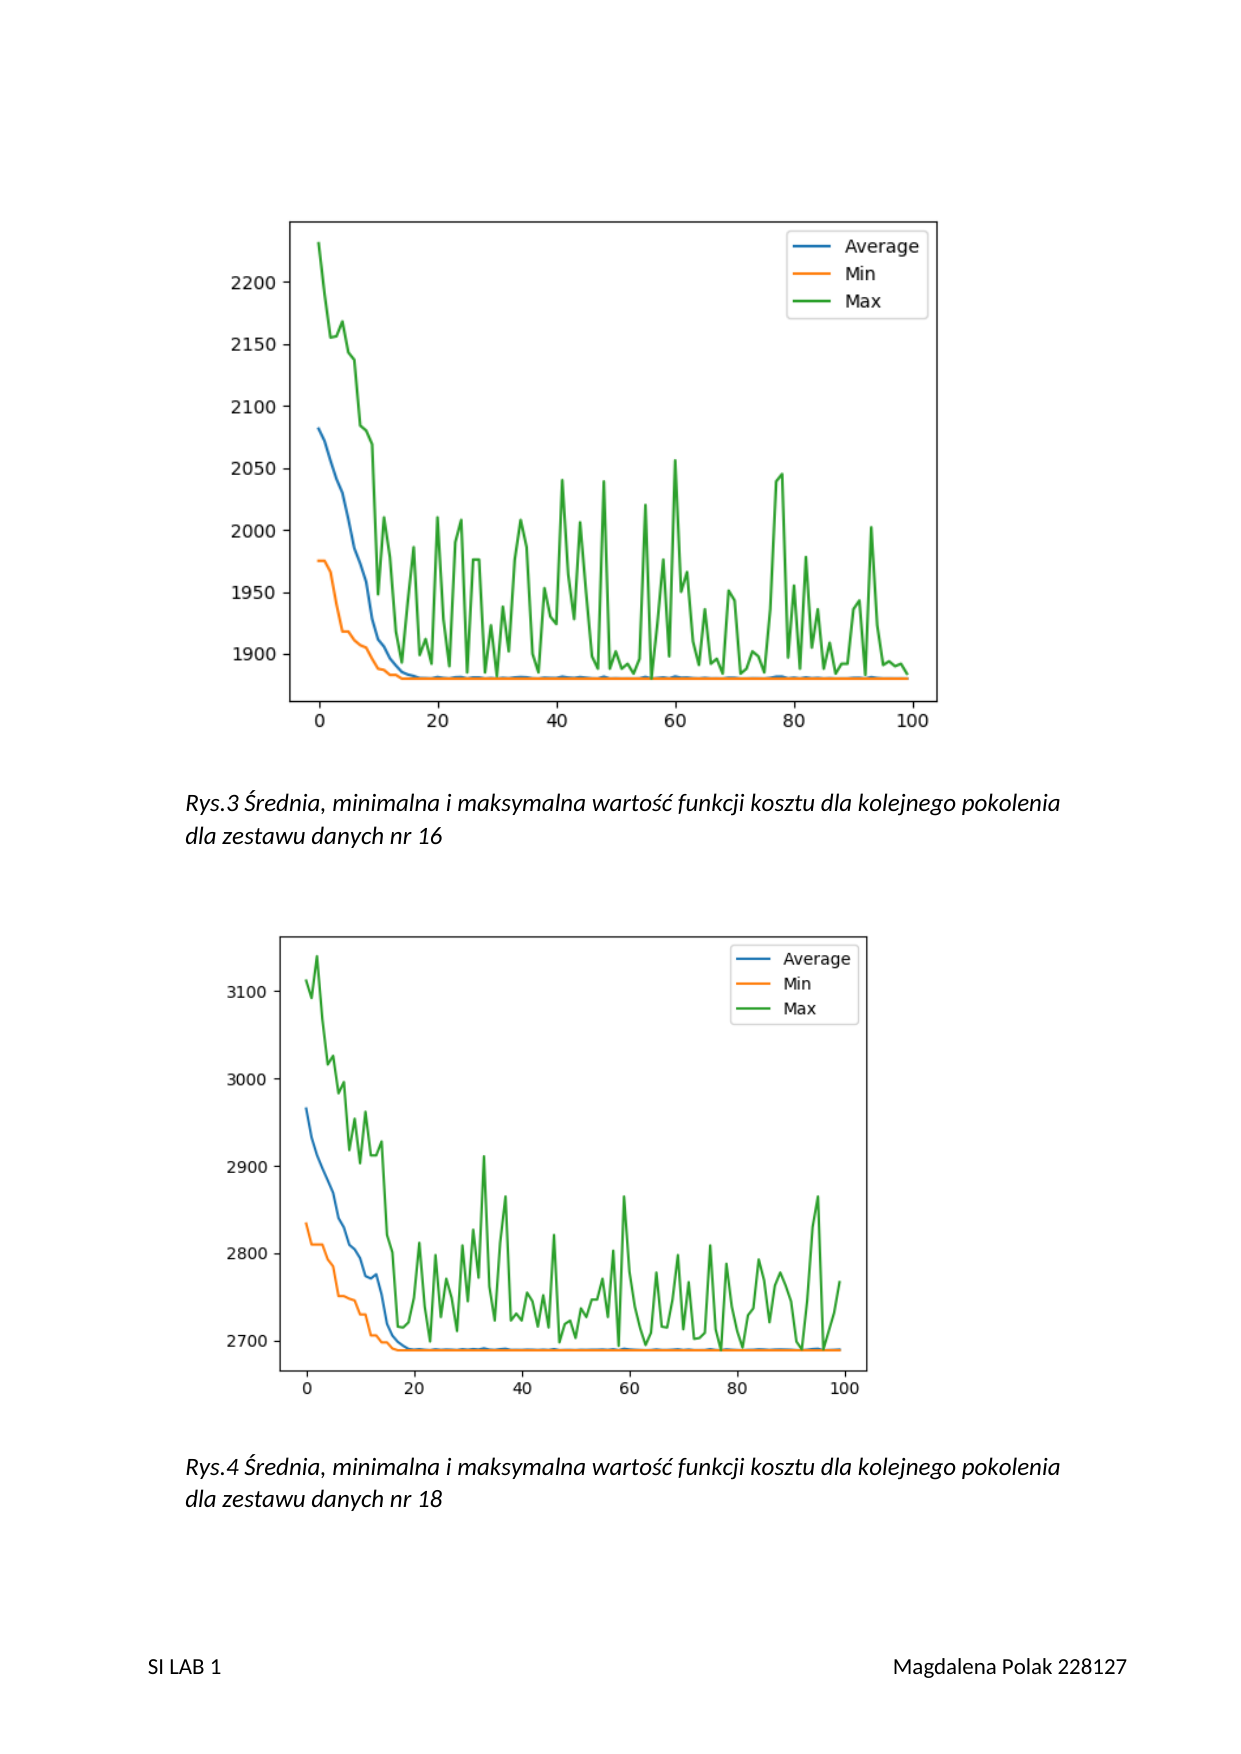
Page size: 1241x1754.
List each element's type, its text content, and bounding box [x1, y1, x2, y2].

text Rys.4 Średnia, minimalna i maksymalna wartość funkcji kosztu dla kolejnego pokolenia dla zestawu danych nr 18 [185, 1451, 1093, 1514]
text Rys.3 Średnia, minimalna i maksymalna wartość funkcji kosztu dla kolejnego pokolenia dla zestawu danych nr 16 [185, 787, 1093, 850]
picture [185, 147, 1020, 769]
picture [185, 869, 942, 1432]
